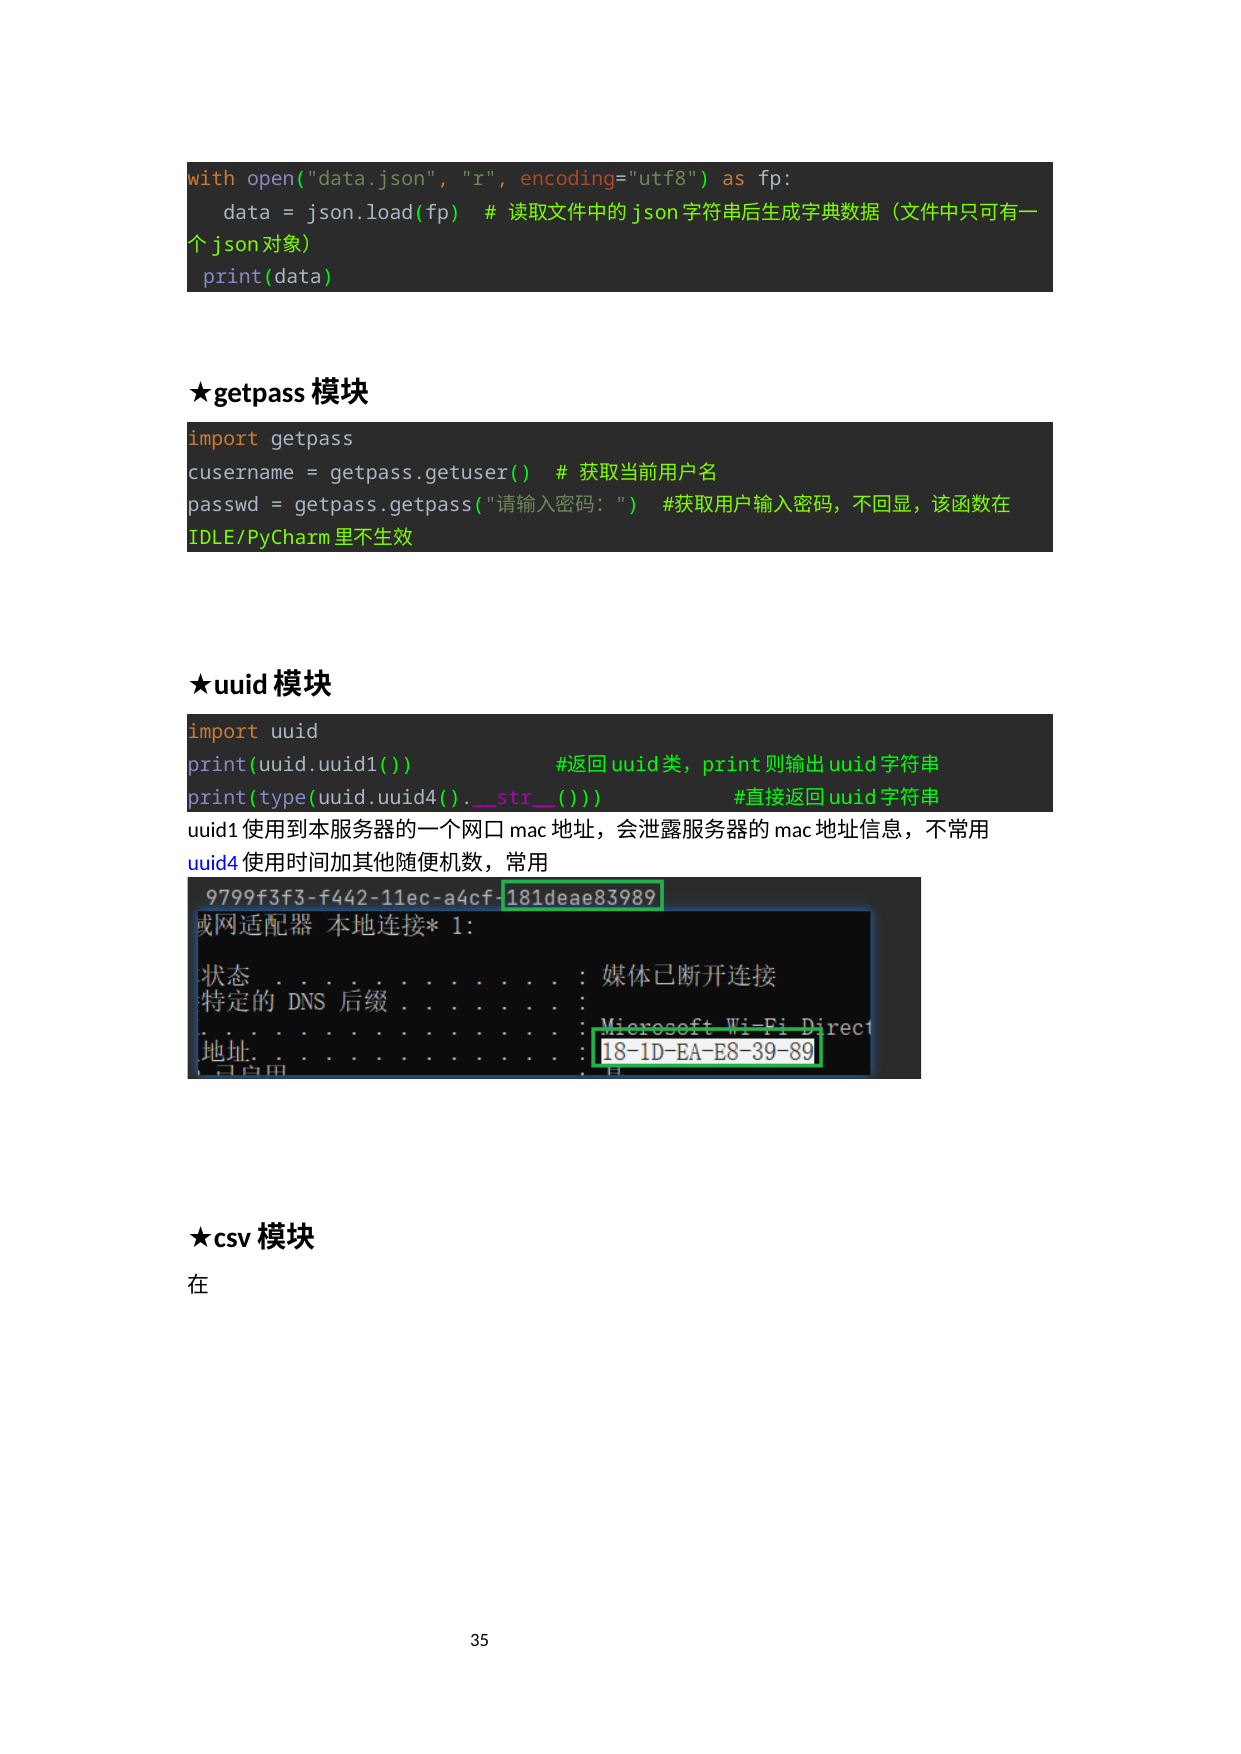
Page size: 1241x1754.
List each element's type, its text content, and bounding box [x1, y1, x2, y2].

text import uuid print(uuid.uuid1()) #返回uuid类，print则输出uuid字符串 print(type(uuid.uuid4().__str__())) #直接返回uuid字符串 [187, 714, 1053, 812]
picture [187, 877, 922, 1079]
text ★getpass模块 [187, 357, 1053, 422]
text ★uuid模块 [187, 649, 1053, 714]
text 在 [187, 1267, 1053, 1299]
text import getpass cusername = getpass.getuser() # 获取当前用户名 passwd = getpass.getpass("请输入密码：") #获取用户输入密码，不回显，该函数在IDLE/PyCharm里不生效 [187, 422, 1053, 552]
text ★csv模块 [187, 1202, 1053, 1267]
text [187, 162, 1053, 292]
text uuid1使用到本服务器的一个网口mac地址，会泄露服务器的mac地址信息，不常用 [187, 812, 1053, 844]
text uuid4使用时间加其他随便机数，常用 [187, 844, 1053, 877]
